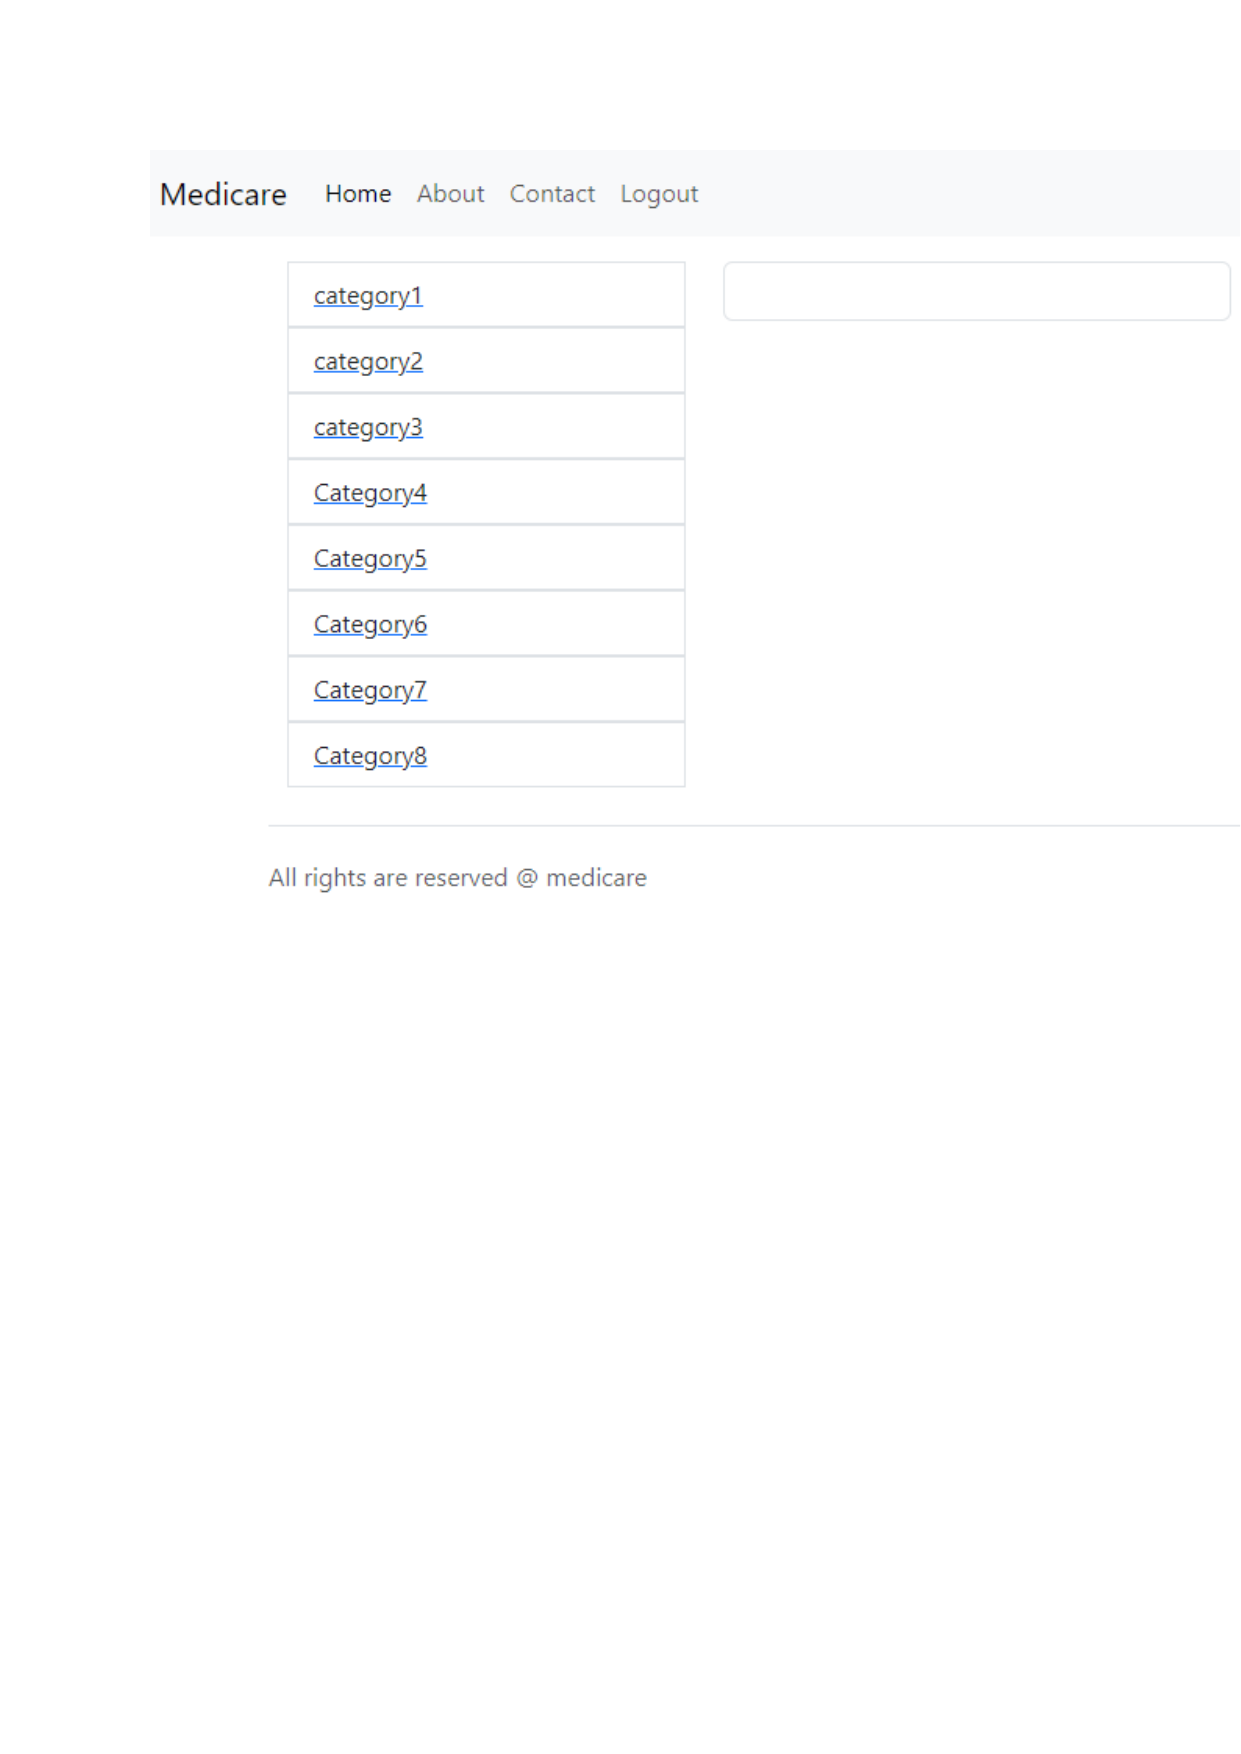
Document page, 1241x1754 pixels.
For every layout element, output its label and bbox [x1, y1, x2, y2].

picture [150, 150, 1241, 1082]
